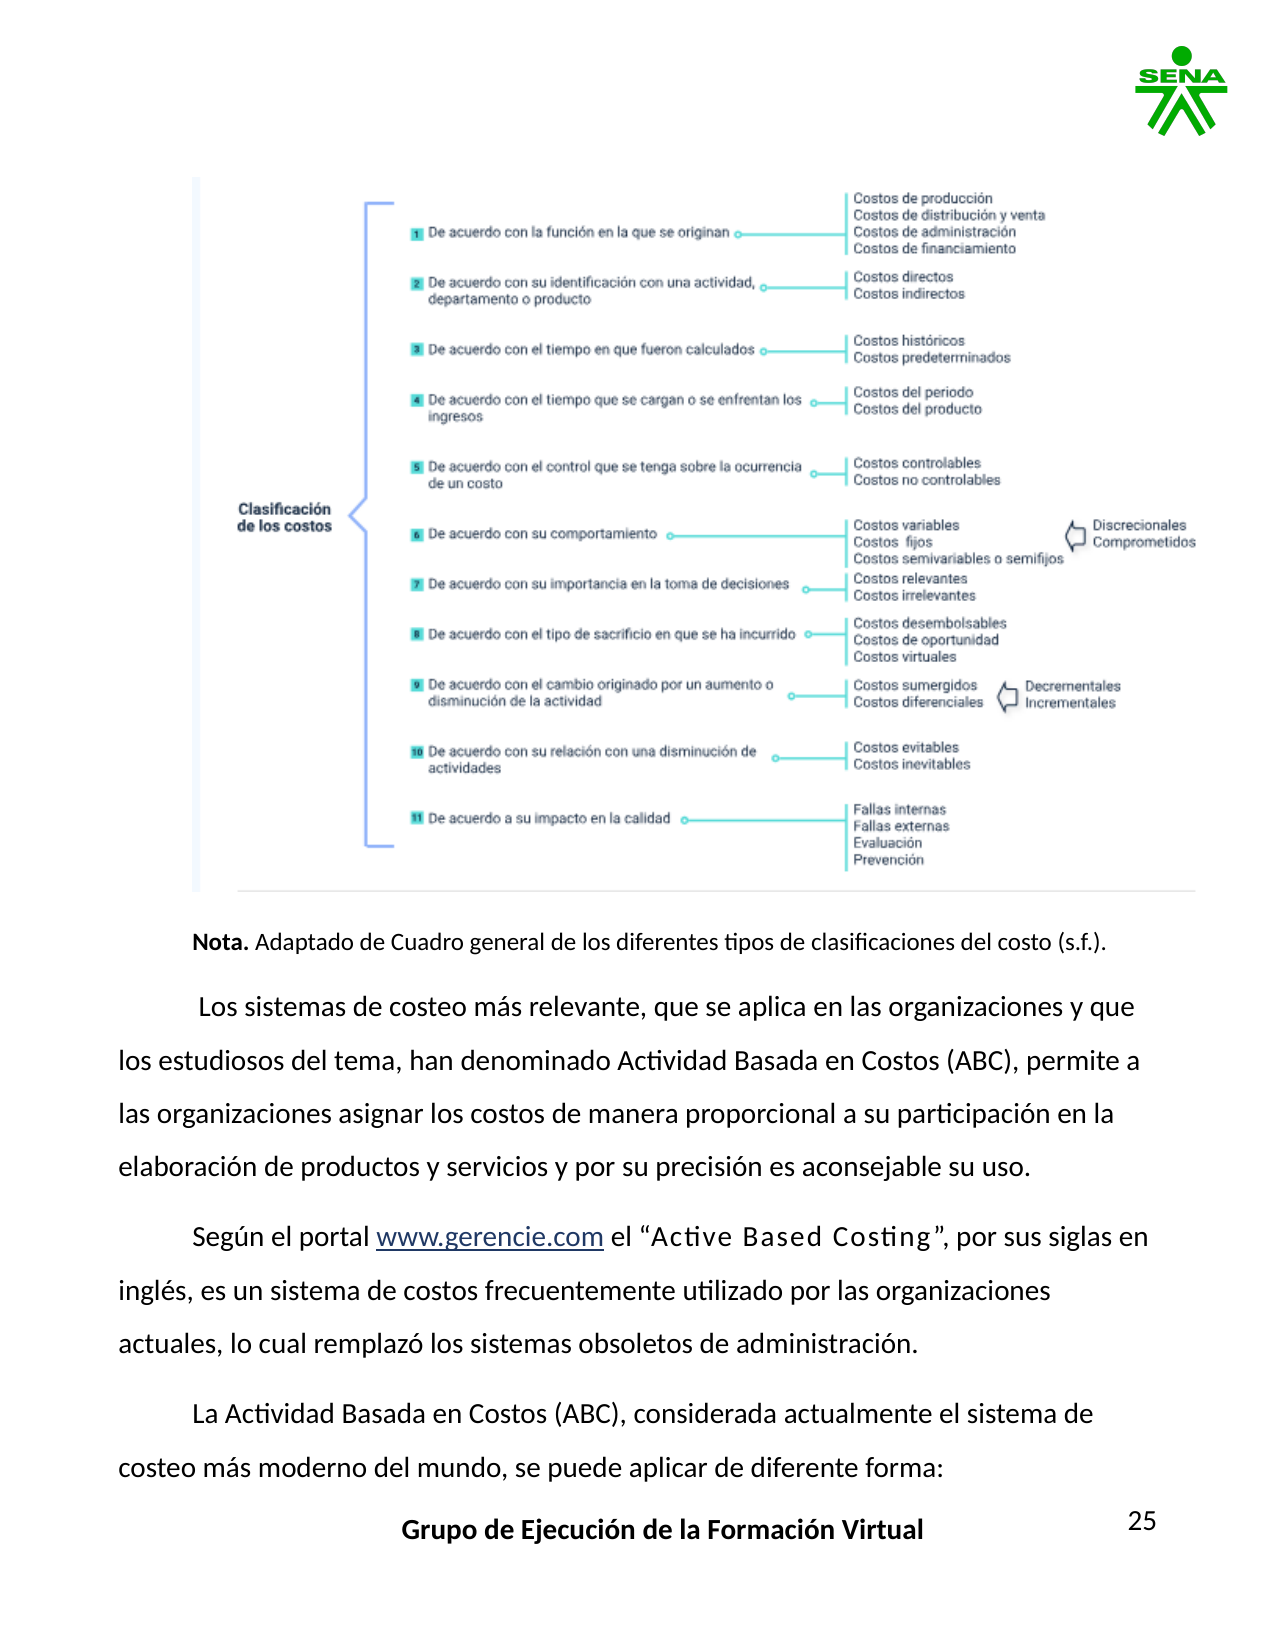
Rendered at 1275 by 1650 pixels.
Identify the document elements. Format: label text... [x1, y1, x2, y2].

text Según el portal www.gerencie.com el “Active Based Costing”, por sus siglas en inglés, es un sistema de costos frecuentemente utilizado por las organizaciones actuales, lo cual remplazó los sistemas obsoletos de administración. [118, 1218, 1157, 1361]
text La Actividad Basada en Costos (ABC), considerada actualmente el sistema de costeo más moderno del mundo, se puede aplicar de diferente forma: [118, 1396, 1157, 1484]
text Nota. Adaptado de Cuadro general de los diferentes tipos de clasificaciones del costo (s.f.). [118, 926, 1157, 956]
text Los sistemas de costeo más relevante, que se aplica en las organizaciones y que los estudiosos del tema, han denominado Actividad Basada en Costos (ABC), permite a las organizaciones asignar los costos de manera proporcional a su participación en la elaboración de productos y servicios y por su precisión es aconsejable su uso. [118, 988, 1157, 1184]
picture [192, 177, 1227, 892]
picture [1135, 46, 1228, 136]
